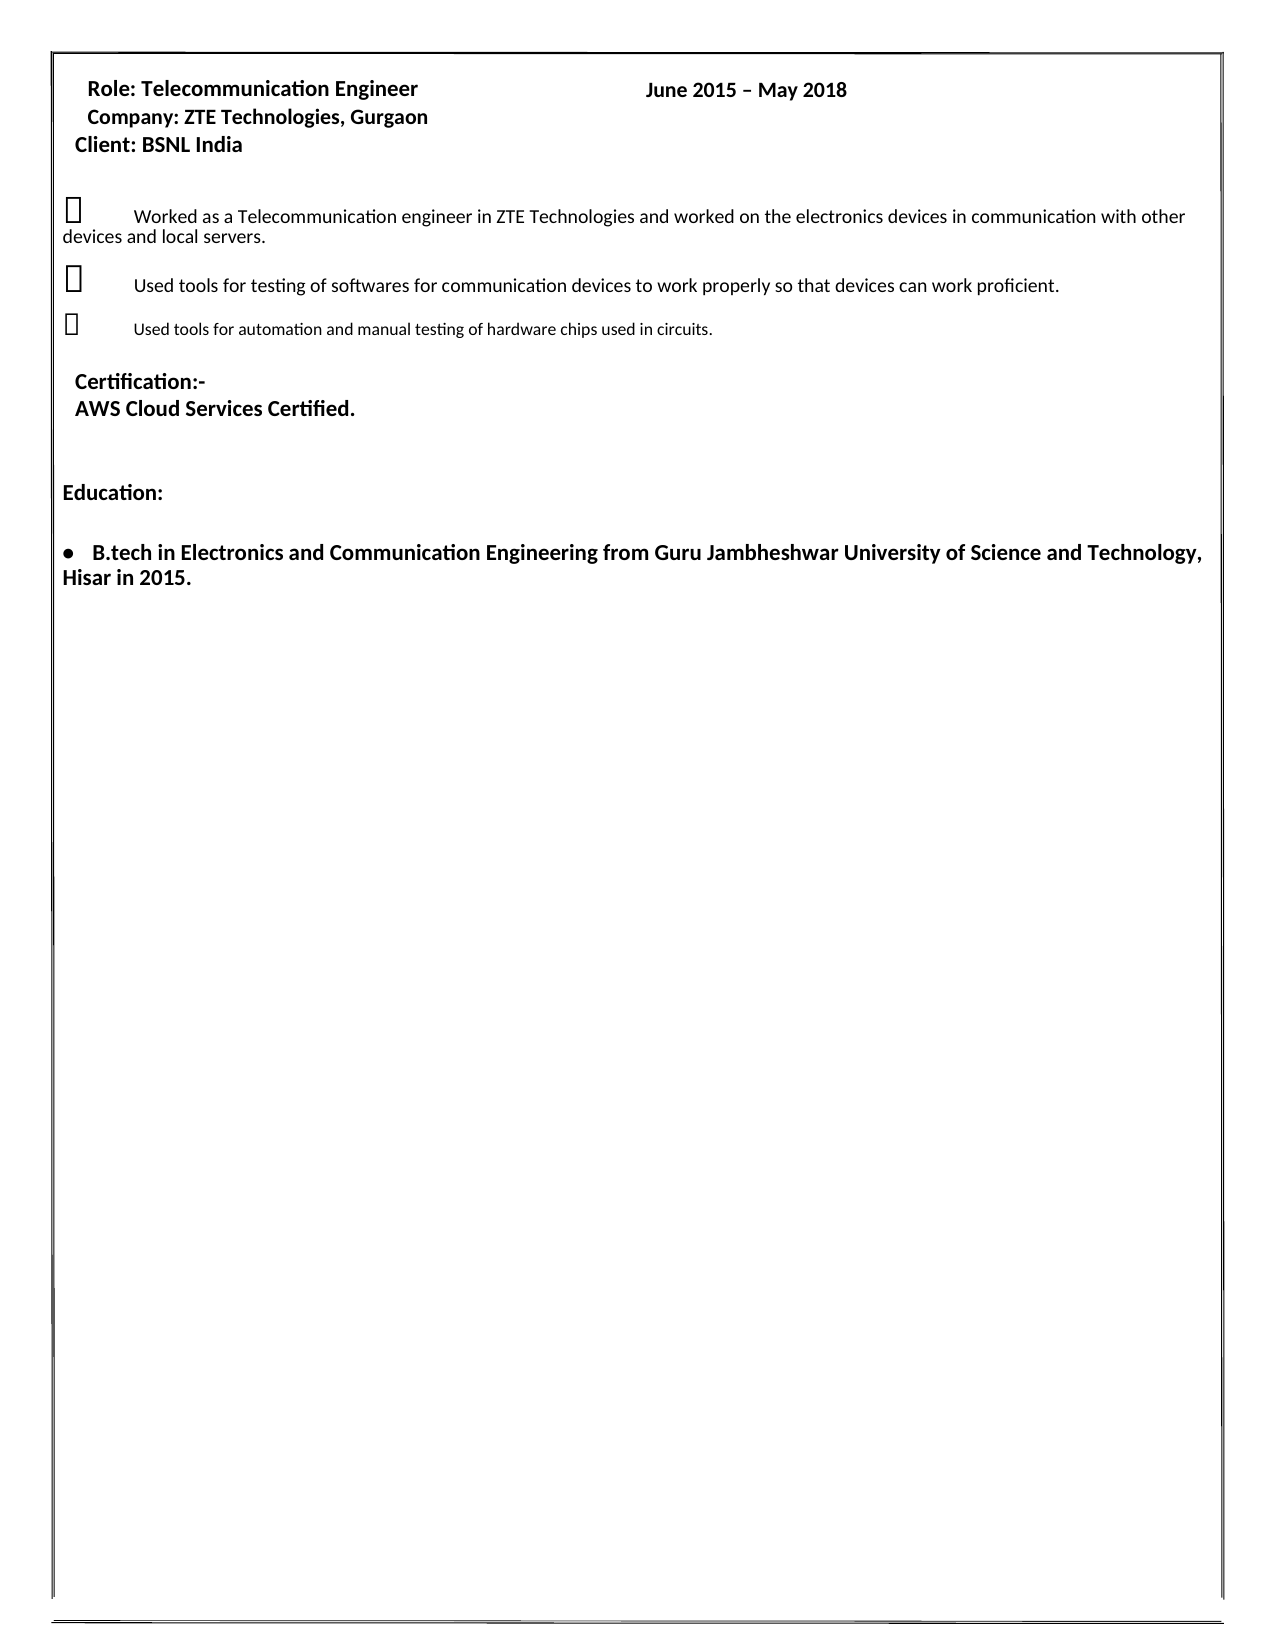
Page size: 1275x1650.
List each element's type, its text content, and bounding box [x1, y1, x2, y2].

text Role: Telecommunication Engineer [87, 74, 571, 102]
list Used tools for testing of softwares for communication devices to work properly so that devices can work proficient. [62, 252, 1204, 303]
text June 2015 – May 2018 [646, 76, 1204, 103]
text AWS Cloud Services Certified. [75, 395, 1204, 422]
list B.tech in Electronics and Communication Engineering from Guru Jambheshwar University of Science and Technology, Hisar in 2015. [62, 540, 1204, 591]
text Client: BSNL India [75, 130, 571, 158]
list Worked as a Telecommunication engineer in ZTE Technologies and worked on the electronics devices in communication with other devices and local servers. [62, 193, 1204, 249]
text Company: ZTE Technologies, Gurgaon [87, 103, 571, 130]
list Used tools for automation and manual testing of hardware chips used in circuits. [62, 310, 1204, 342]
text Certification:- [75, 367, 1204, 395]
text Education: [62, 478, 1204, 507]
